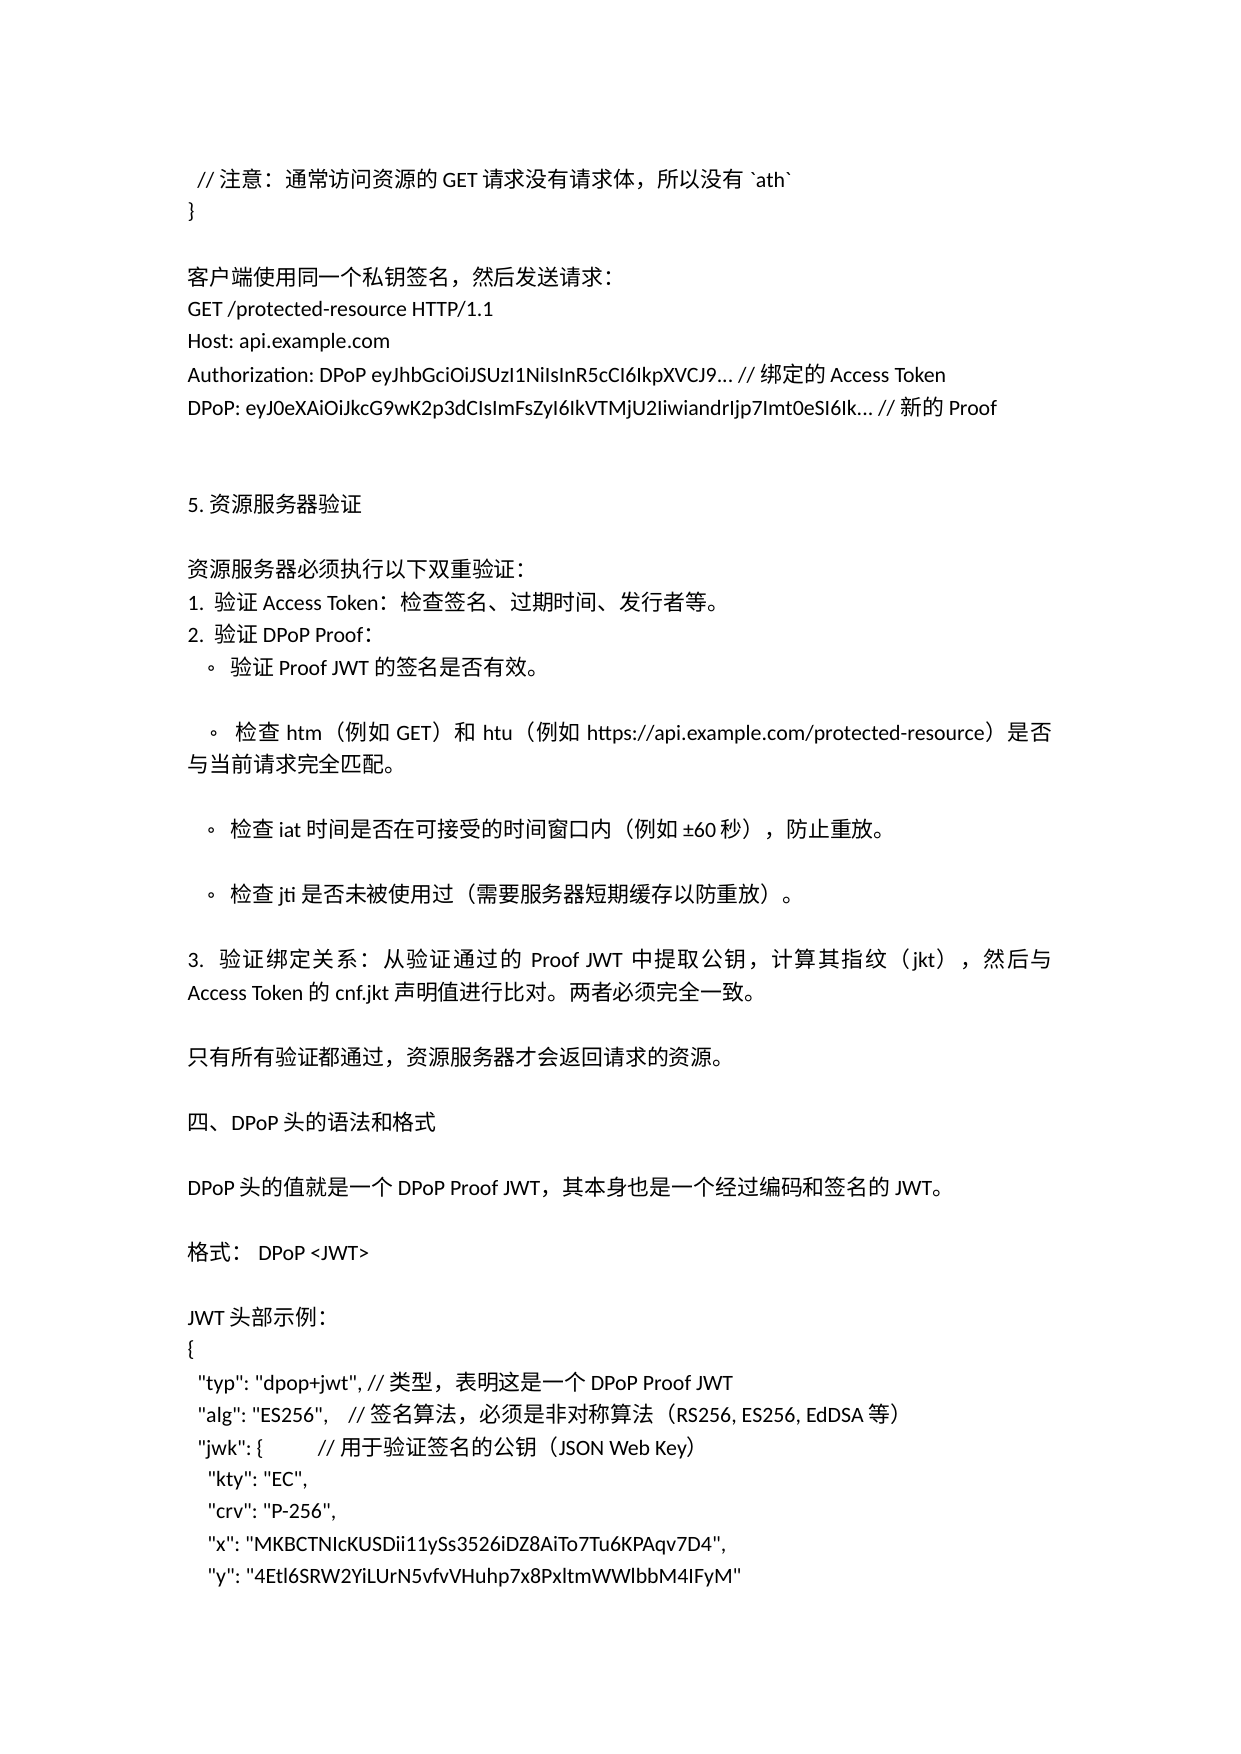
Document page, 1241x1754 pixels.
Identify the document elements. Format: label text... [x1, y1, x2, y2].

text { [187, 1332, 1053, 1364]
text "jwk": { // 用于验证签名的公钥（JSON Web Key） [187, 1429, 1053, 1462]
text GET /protected-resource HTTP/1.1 [187, 292, 1053, 324]
text 5. 资源服务器验证 [187, 487, 1053, 519]
text ◦ 检查 iat 时间是否在可接受的时间窗口内（例如 ±60秒），防止重放。 [187, 812, 1053, 844]
text 1. 验证 Access Token：检查签名、过期时间、发行者等。 [187, 584, 1053, 617]
text 客户端使用同一个私钥签名，然后发送请求： [187, 259, 1053, 292]
text 2. 验证 DPoP Proof： [187, 617, 1053, 649]
text ◦ 检查 htm（例如 GET）和 htu（例如 https://api.example.com/protected-resource）是否与当前请求完全匹配。 [187, 714, 1053, 779]
text "x": "MKBCTNIcKUSDii11ySs3526iDZ8AiTo7Tu6KPAqv7D4", [187, 1527, 1053, 1559]
text JWT 头部示例： [187, 1299, 1053, 1332]
text "alg": "ES256", // 签名算法，必须是非对称算法（RS256, ES256, EdDSA等） [187, 1397, 1053, 1429]
text DPoP 头的值就是一个 DPoP Proof JWT，其本身也是一个经过编码和签名的 JWT。 [187, 1169, 1053, 1202]
text 四、DPoP 头的语法和格式 [187, 1104, 1053, 1137]
text 格式： DPoP <JWT> [187, 1234, 1053, 1267]
text 资源服务器必须执行以下双重验证： [187, 552, 1053, 584]
text // 注意：通常访问资源的GET请求没有请求体，所以没有 `ath` [187, 162, 1053, 194]
text "crv": "P-256", [187, 1494, 1053, 1527]
text 3. 验证绑定关系：从验证通过的 Proof JWT 中提取公钥，计算其指纹（jkt），然后与 Access Token 的 cnf.jkt 声明值进行比对。两者必须完全一致。 [187, 942, 1053, 1007]
text 只有所有验证都通过，资源服务器才会返回请求的资源。 [187, 1039, 1053, 1072]
text Host: api.example.com [187, 324, 1053, 357]
text "typ": "dpop+jwt", // 类型，表明这是一个DPoP Proof JWT [187, 1364, 1053, 1397]
text DPoP: eyJ0eXAiOiJkcG9wK2p3dCIsImFsZyI6IkVTMjU2IiwiandrIjp7Imt0eSI6Ik... // 新的Proof [187, 389, 1053, 422]
text "y": "4Etl6SRW2YiLUrN5vfvVHuhp7x8PxltmWWlbbM4IFyM" [187, 1559, 1053, 1592]
text Authorization: DPoP eyJhbGciOiJSUzI1NiIsInR5cCI6IkpXVCJ9... // 绑定的Access Token [187, 357, 1053, 389]
text "kty": "EC", [187, 1462, 1053, 1494]
text } [187, 194, 1053, 227]
text ◦ 验证 Proof JWT 的签名是否有效。 [187, 649, 1053, 682]
text ◦ 检查 jti 是否未被使用过（需要服务器短期缓存以防重放）。 [187, 877, 1053, 909]
